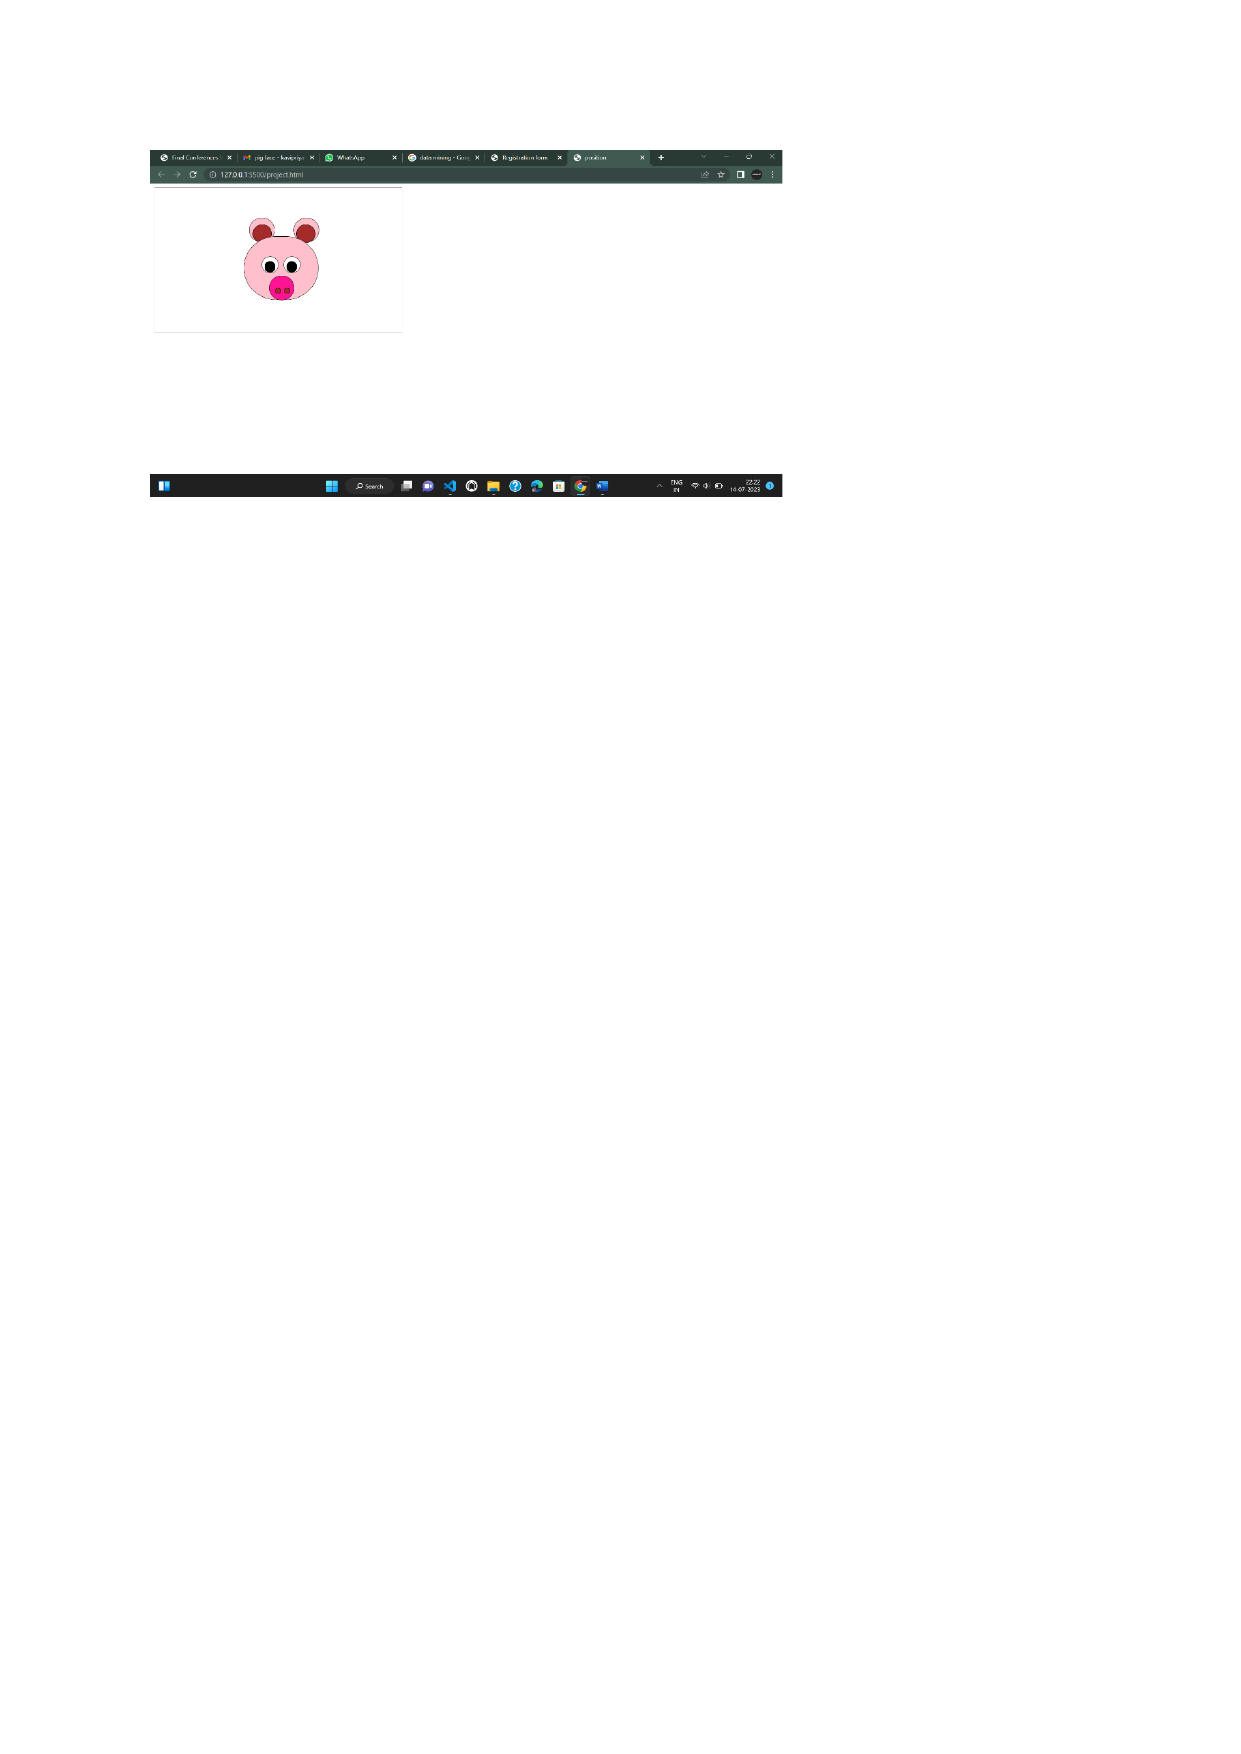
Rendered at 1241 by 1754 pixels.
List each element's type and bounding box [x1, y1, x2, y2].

picture [150, 150, 783, 497]
